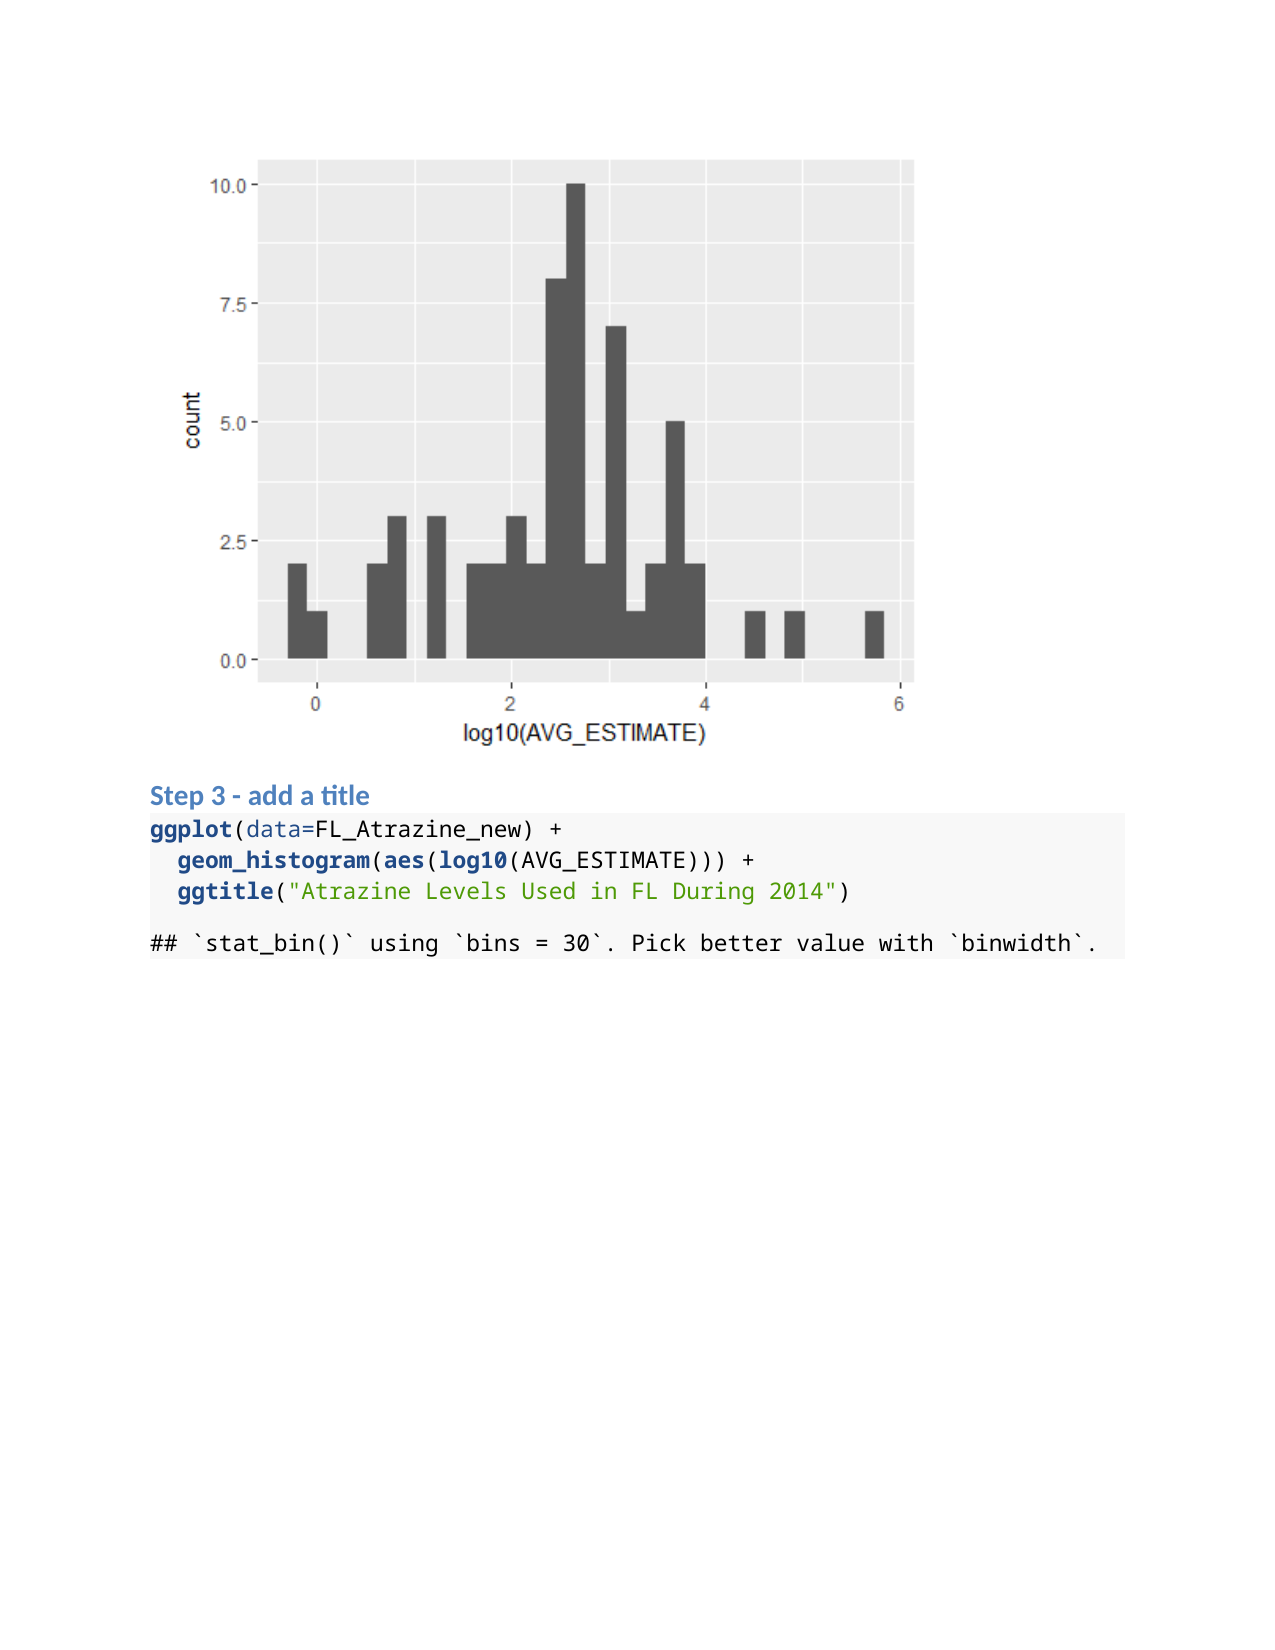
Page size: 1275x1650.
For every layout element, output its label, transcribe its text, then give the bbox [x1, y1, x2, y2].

text ggplot(data=FL_Atrazine_new) + geom_histogram(aes(log10(AVG_ESTIMATE))) + ggtitle("Atrazine Levels Used in FL During 2014") [562, 813, 1125, 907]
picture [168, 150, 927, 757]
subtitle Step 3 - add a title [150, 777, 1125, 813]
text ## `stat_bin()` using `bins = 30`. Pick better value with `binwidth`. [150, 927, 1125, 959]
